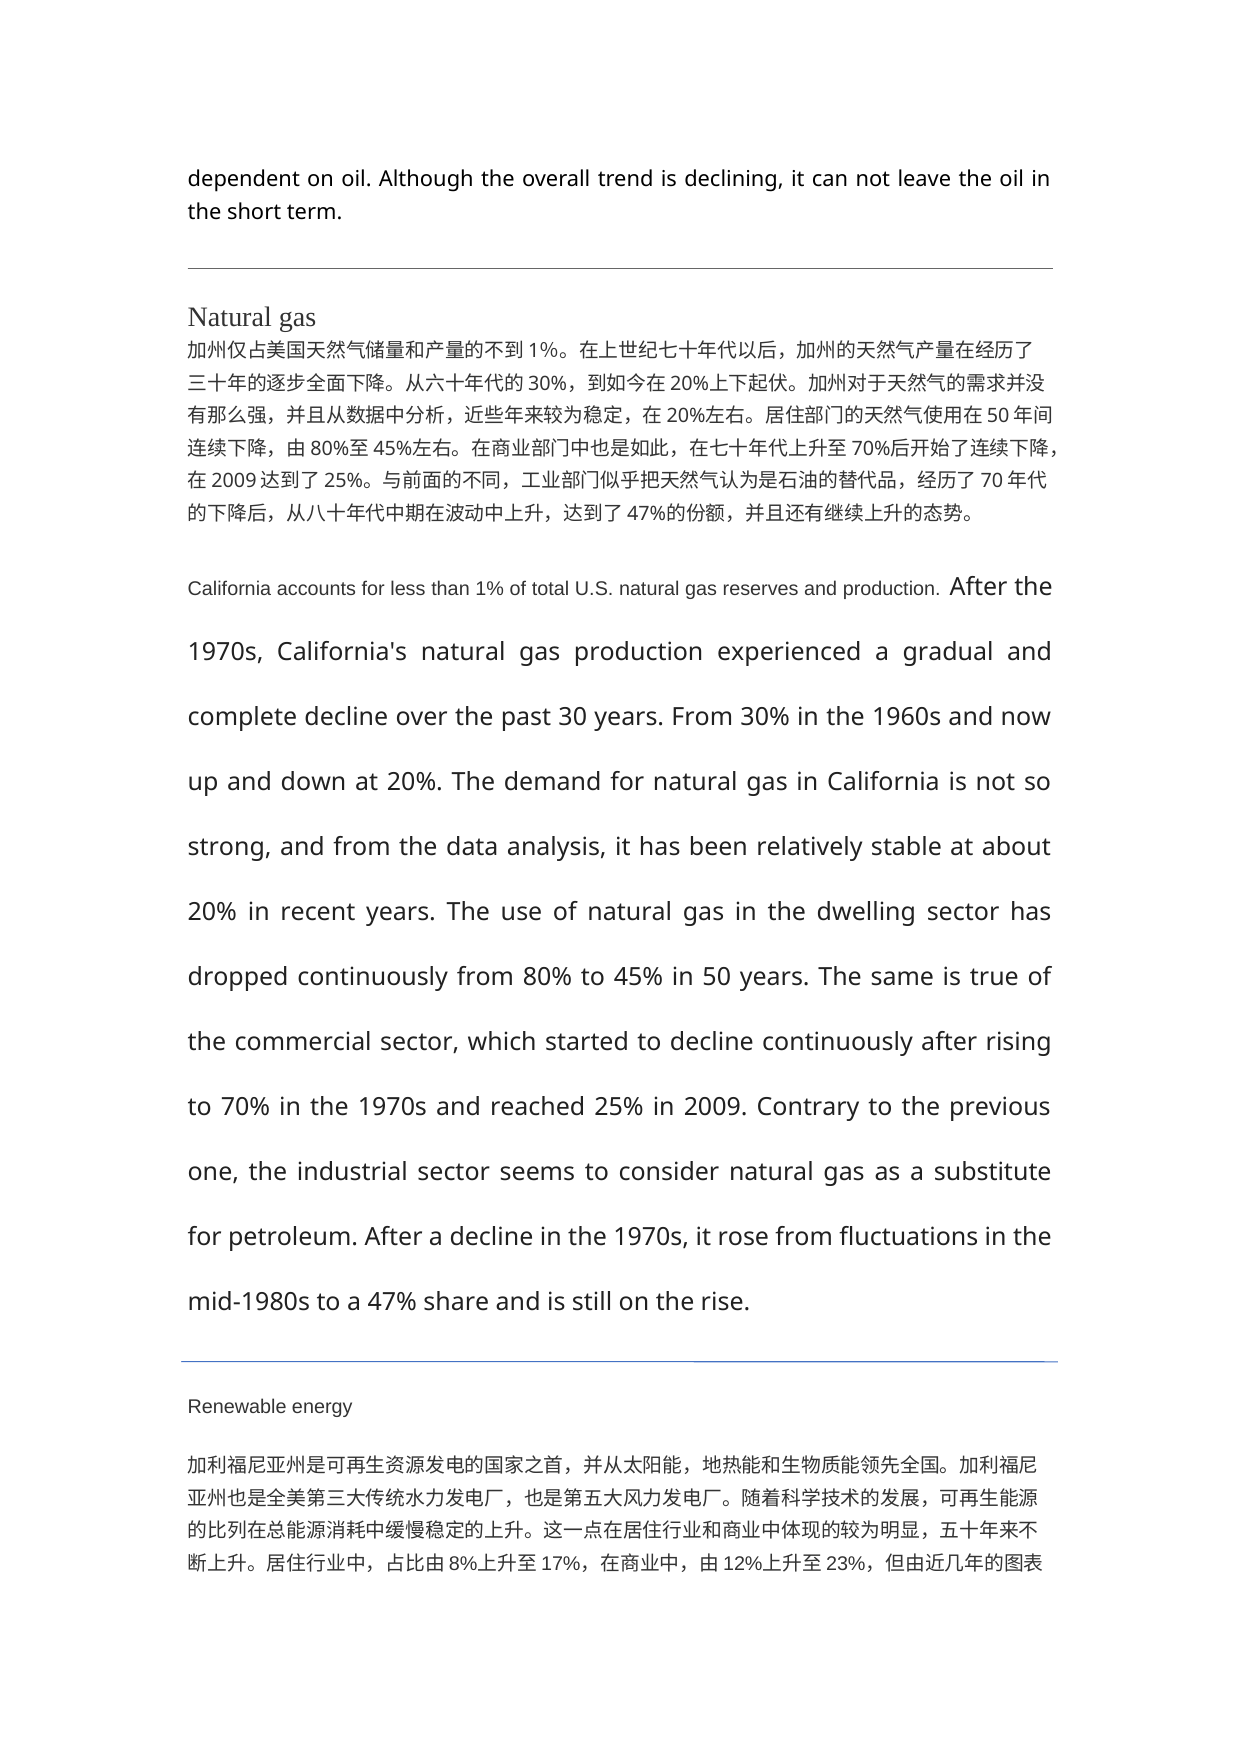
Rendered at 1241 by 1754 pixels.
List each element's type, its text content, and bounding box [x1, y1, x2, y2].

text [187, 162, 1053, 227]
text Renewable energy [187, 1390, 1053, 1423]
text California accounts for less than 1% of total U.S. natural gas reserves and production. After the 1970s, California's natural gas production experienced a gradual and complete decline over the past 30 years. From 30% in the 1960s and now up and down at 20%. The demand for natural gas in California is not so strong, and from the data analysis, it has been relatively stable at about 20% in recent years. The use of natural gas in the dwelling sector has dropped continuously from 80% to 45% in 50 years. The same is true of the commercial sector, which started to decline continuously after rising to 70% in the 1970s and reached 25% in 2009. Contrary to the previous one, the industrial sector seems to consider natural gas as a substitute for petroleum. After a decline in the 1970s, it rose from fluctuations in the mid-1980s to a 47% share and is still on the rise. [187, 553, 1053, 1333]
text Natural gas [187, 269, 1053, 333]
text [187, 1448, 1053, 1578]
text 加州仅占美国天然气储量和产量的不到1％。在上世纪七十年代以后，加州的天然气产量在经历了三十年的逐步全面下降。从六十年代的30%，到如今在20%上下起伏。加州对于天然气的需求并没有那么强，并且从数据中分析，近些年来较为稳定，在20%左右。居住部门的天然气使用在50年间连续下降，由80%至45%左右。在商业部门中也是如此，在七十年代上升至70%后开始了连续下降，在2009达到了25%。与前面的不同，工业部门似乎把天然气认为是石油的替代品，经历了70年代的下降后，从八十年代中期在波动中上升，达到了47%的份额，并且还有继续上升的态势。 [187, 333, 1053, 528]
